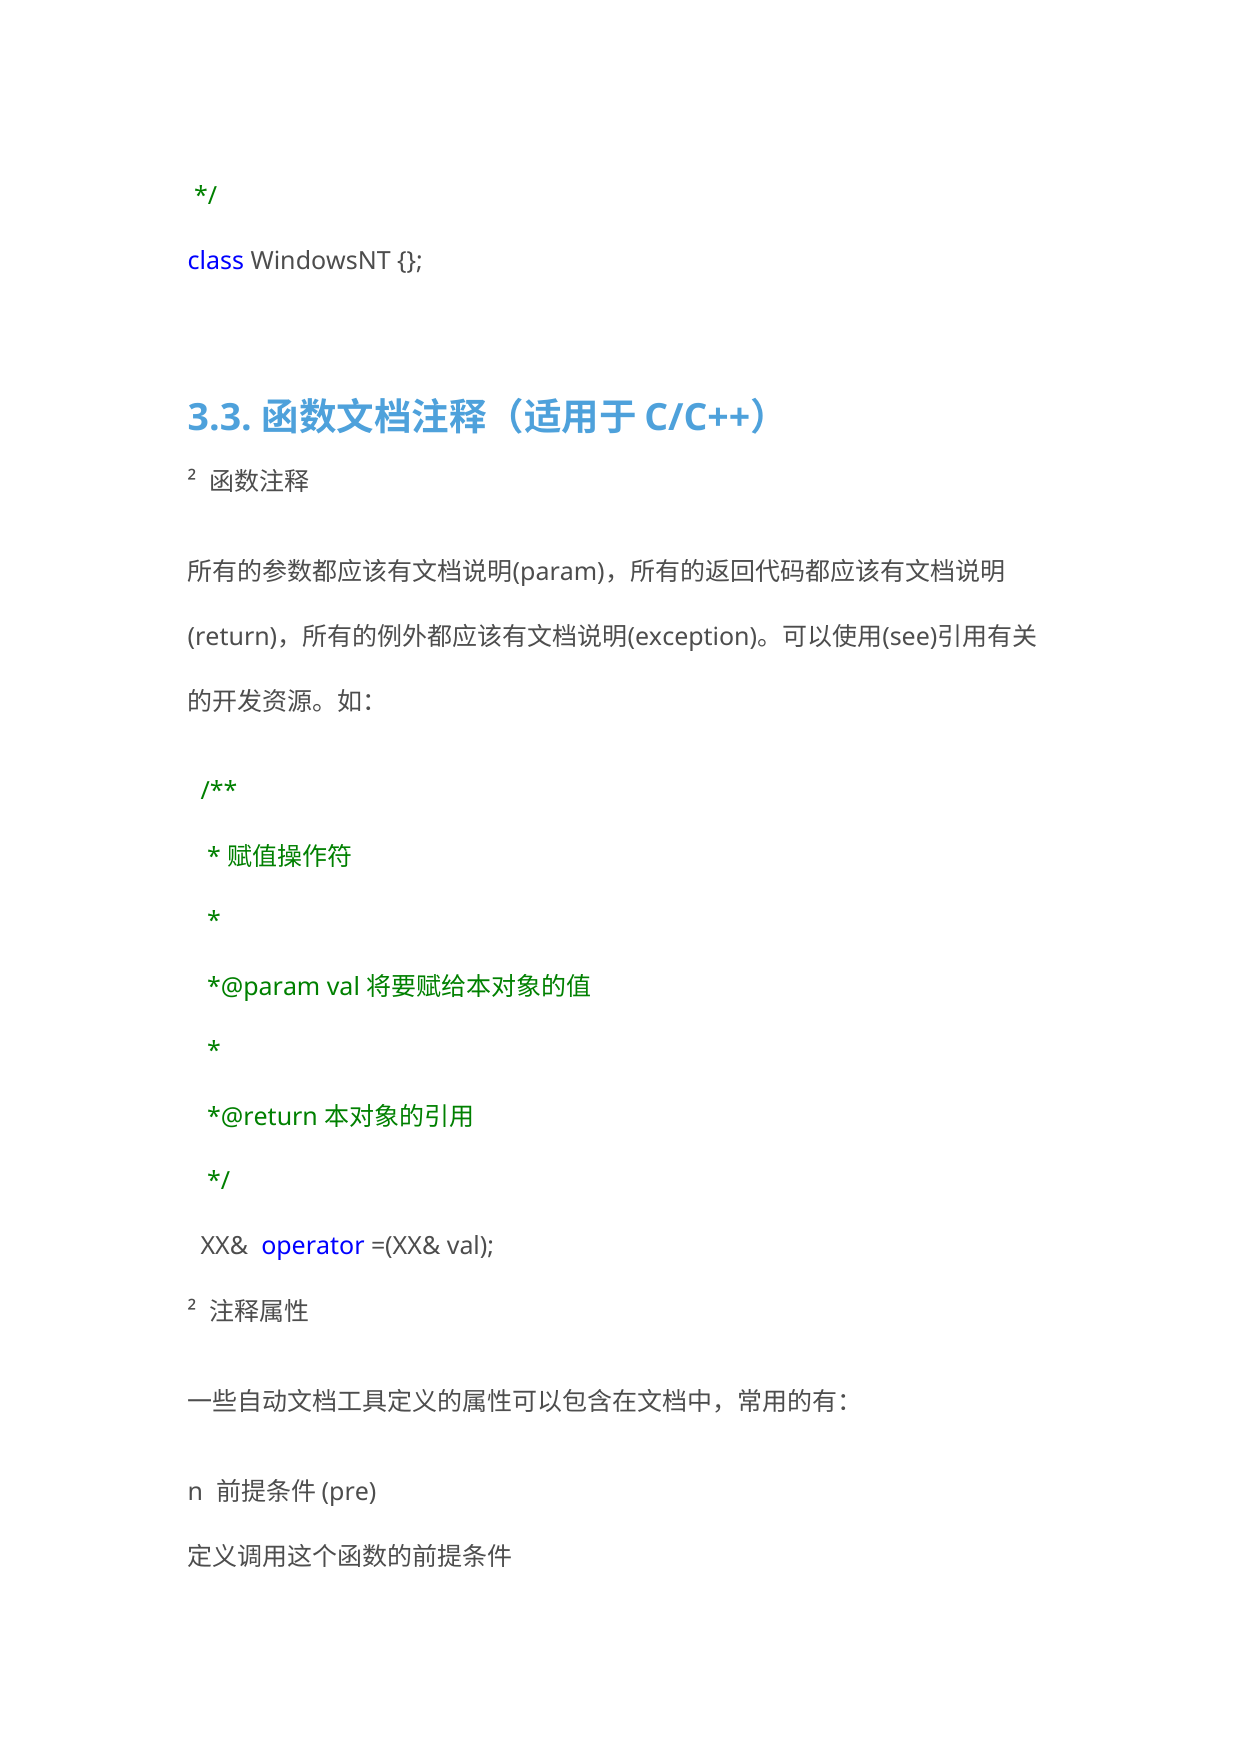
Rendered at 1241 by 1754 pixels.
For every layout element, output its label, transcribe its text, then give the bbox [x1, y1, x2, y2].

text XX& operator =(XX& val); [187, 1212, 1053, 1277]
text *@param val 将要赋给本对象的值 [187, 952, 1053, 1017]
text */ [187, 162, 1053, 227]
text *@return 本对象的引用 [187, 1082, 1053, 1147]
text class WindowsNT {}; [187, 227, 1053, 292]
text ² 注释属性 [187, 1277, 1053, 1342]
text 3.3. 函数文档注释（适用于C/C++） [187, 382, 1053, 447]
text * 赋值操作符 [187, 822, 1053, 887]
text 一些自动文档工具定义的属性可以包含在文档中，常用的有： [187, 1367, 1053, 1432]
text n 前提条件 (pre) 定义调用这个函数的前提条件 [187, 1457, 1053, 1587]
text /** [187, 757, 1053, 822]
text 所有的参数都应该有文档说明(param)，所有的返回代码都应该有文档说明(return)，所有的例外都应该有文档说明(exception)。可以使用(see)引用有关的开发资源。如： [187, 537, 1053, 732]
text ² 函数注释 [187, 447, 1053, 512]
text * [187, 1017, 1053, 1082]
text */ [187, 1147, 1053, 1212]
text * [187, 887, 1053, 952]
